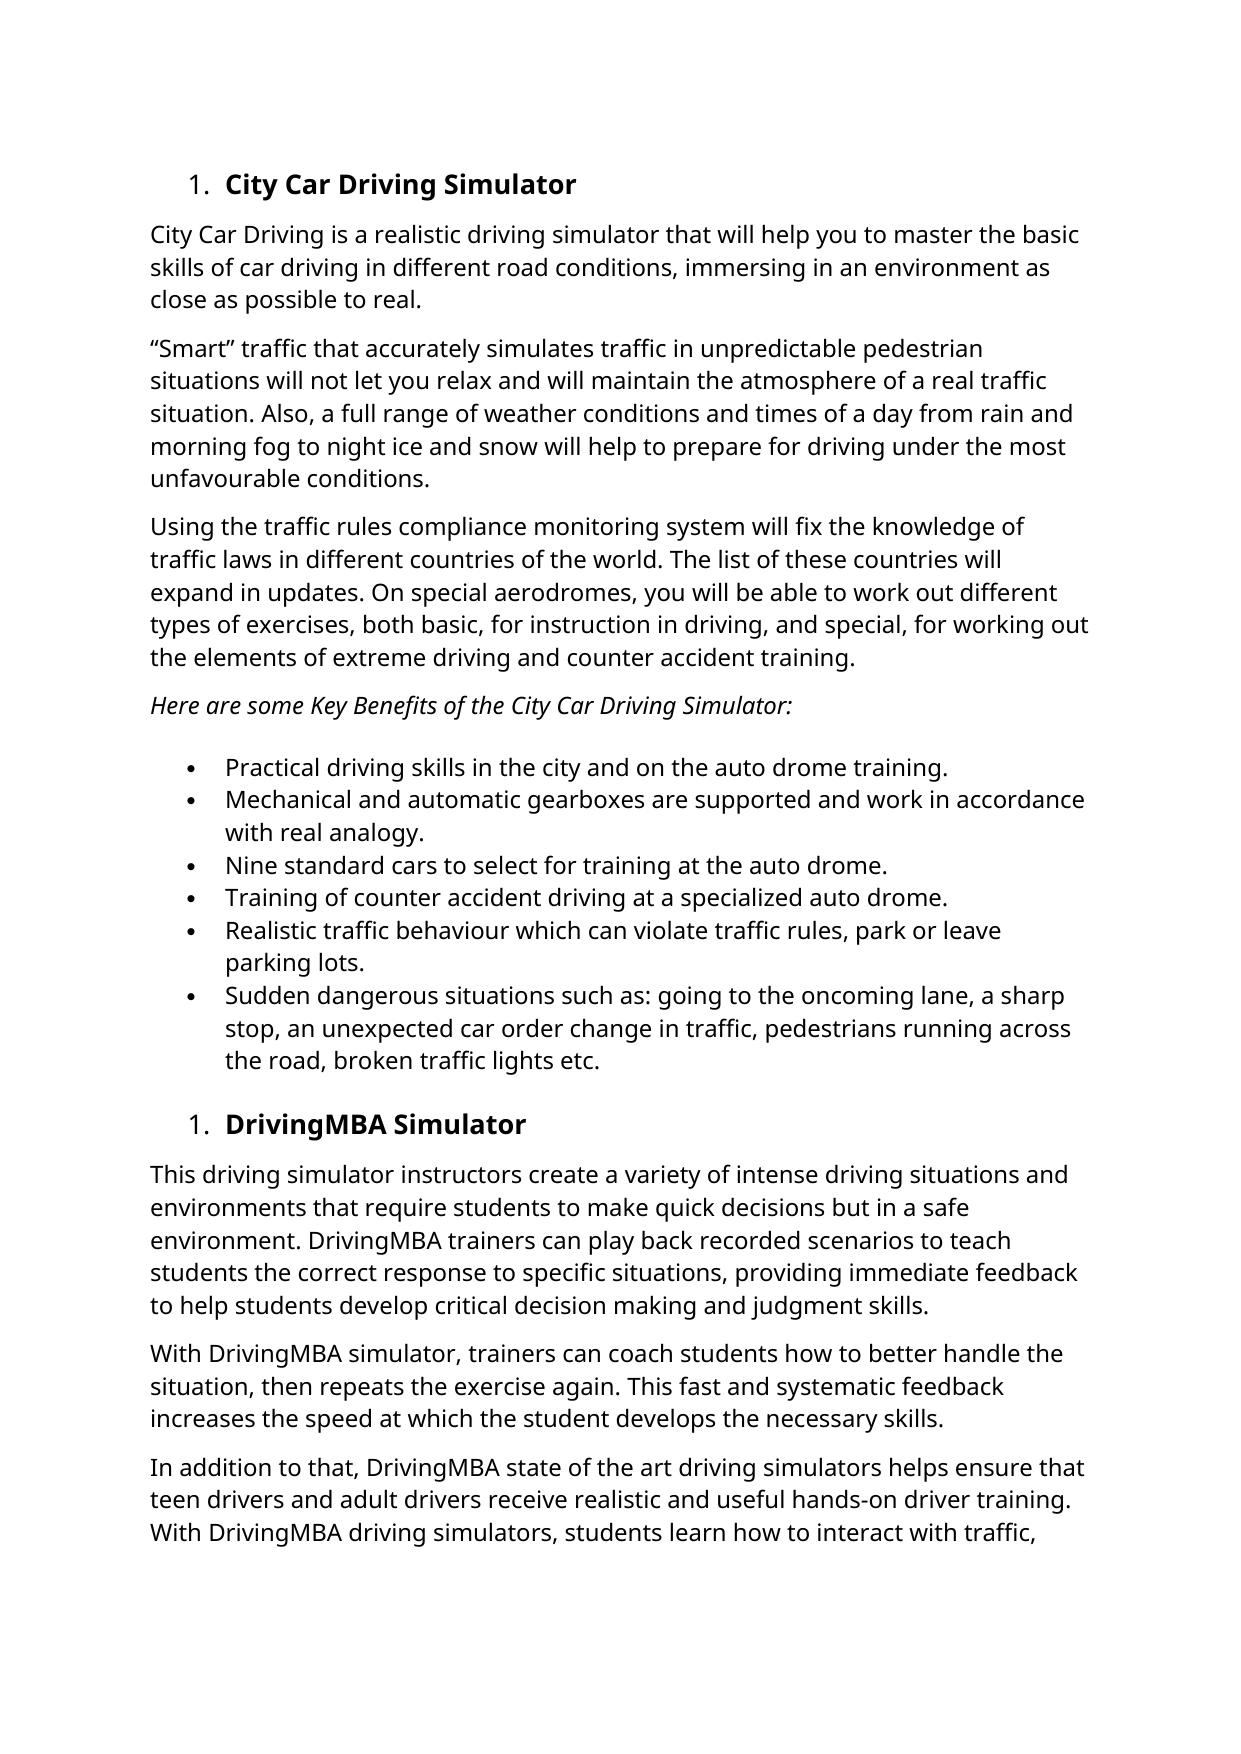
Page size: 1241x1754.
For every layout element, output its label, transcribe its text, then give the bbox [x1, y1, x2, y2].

list Practical driving skills in the city and on the auto drome training. [187, 751, 1090, 783]
list Mechanical and automatic gearboxes are supported and work in accordance with real analogy. [187, 783, 1090, 848]
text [150, 1450, 1090, 1548]
text Here are some Key Benefits of the City Car Driving Simulator: [150, 689, 1090, 721]
text With DrivingMBA simulator, trainers can coach students how to better handle the situation, then repeats the exercise again. This fast and systematic feedback increases the speed at which the student develops the necessary skills. [150, 1337, 1090, 1435]
text Using the traffic rules compliance monitoring system will fix the knowledge of traffic laws in different countries of the world. The list of these countries will expand in updates. On special aerodromes, you will be able to work out different types of exercises, both basic, for instruction in driving, and special, for working out the elements of extreme driving and counter accident training. [150, 510, 1090, 673]
list City Car Driving Simulator [187, 166, 1090, 202]
subtitle DrivingMBA Simulator [187, 1106, 1090, 1143]
text City Car Driving is a realistic driving simulator that will help you to master the basic skills of car driving in different road conditions, immersing in an environment as close as possible to real. [150, 218, 1090, 316]
text This driving simulator instructors create a variety of intense driving situations and environments that require students to make quick decisions but in a safe environment. DrivingMBA trainers can play back recorded scenarios to teach students the correct response to specific situations, providing immediate feedback to help students develop critical decision making and judgment skills. [150, 1158, 1090, 1321]
list Sudden dangerous situations such as: going to the oncoming lane, a sharp stop, an unexpected car order change in traffic, pedestrians running across the road, broken traffic lights etc. [187, 979, 1090, 1077]
list Realistic traffic behaviour which can violate traffic rules, park or leave parking lots. [187, 914, 1090, 979]
list Nine standard cars to select for training at the auto drome. [187, 848, 1090, 881]
text “Smart” traffic that accurately simulates traffic in unpredictable pedestrian situations will not let you relax and will maintain the atmosphere of a real traffic situation. Also, a full range of weather conditions and times of a day from rain and morning fog to night ice and snow will help to prepare for driving under the most unfavourable conditions. [150, 332, 1090, 494]
list Training of counter accident driving at a specialized auto drome. [187, 881, 1090, 914]
